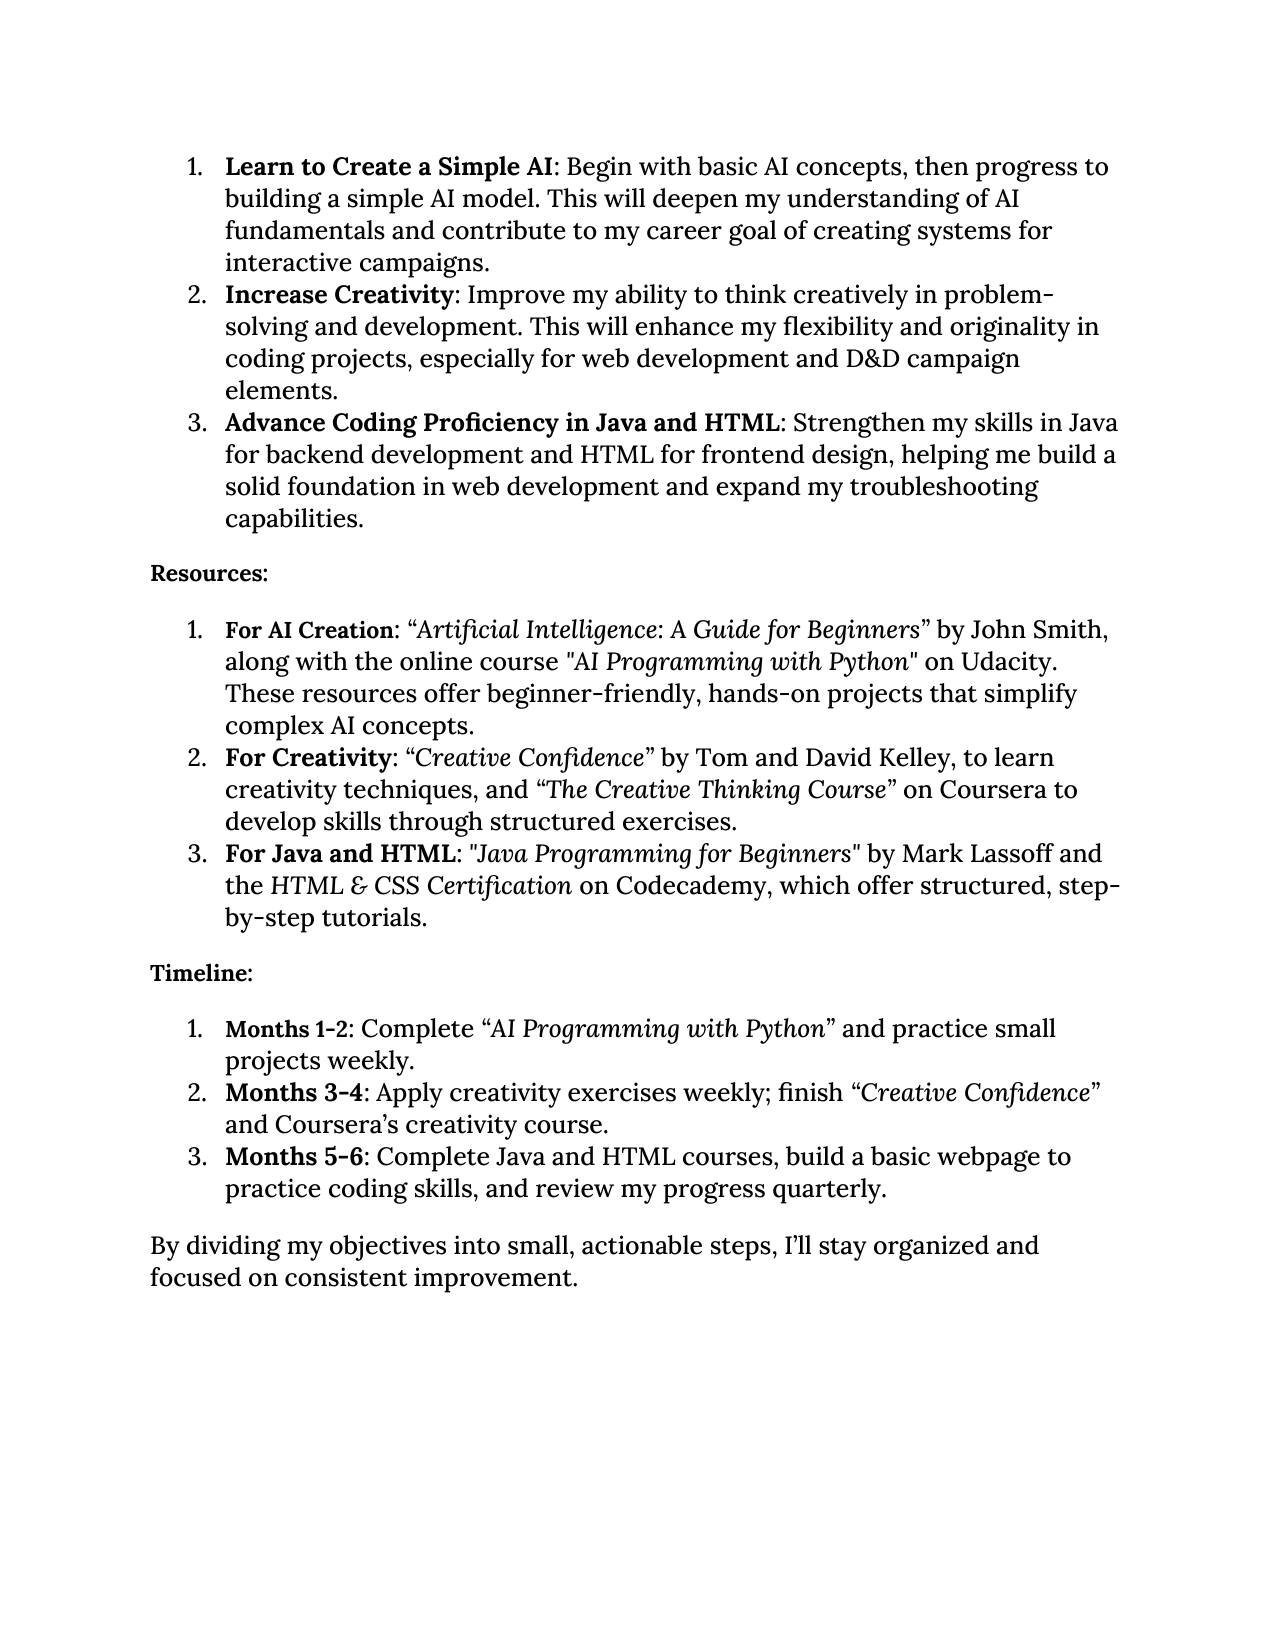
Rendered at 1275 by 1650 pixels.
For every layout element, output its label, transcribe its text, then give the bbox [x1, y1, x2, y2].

list Months 5-6: Complete Java and HTML courses, build a basic webpage to practice coding skills, and review my progress quarterly. [187, 1140, 1125, 1204]
list Months 1-2: Complete “AI Programming with Python” and practice small projects weekly. [187, 1012, 1125, 1076]
list Learn to Create a Simple AI: Begin with basic AI concepts, then progress to building a simple AI model. This will deepen my understanding of AI fundamentals and contribute to my career goal of creating systems for interactive campaigns. [187, 150, 1125, 278]
list Advance Coding Proficiency in Java and HTML: Strengthen my skills in Java for backend development and HTML for frontend design, helping me build a solid foundation in web development and expand my troubleshooting capabilities. [187, 406, 1125, 534]
list For AI Creation: “Artificial Intelligence: A Guide for Beginners” by John Smith, along with the online course "AI Programming with Python" on Udacity. These resources offer beginner-friendly, hands-on projects that simplify complex AI concepts. [187, 613, 1125, 741]
subtitle Timeline: [150, 958, 1125, 987]
list For Java and HTML: "Java Programming for Beginners" by Mark Lassoff and the HTML & CSS Certification on Codecademy, which offer structured, step-by-step tutorials. [187, 837, 1125, 933]
list Months 3-4: Apply creativity exercises weekly; finish “Creative Confidence” and Coursera’s creativity course. [187, 1076, 1125, 1140]
text By dividing my objectives into small, actionable steps, I’ll stay organized and focused on consistent improvement. [150, 1229, 1125, 1293]
subtitle Resources: [150, 559, 1125, 588]
list For Creativity: “Creative Confidence” by Tom and David Kelley, to learn creativity techniques, and “The Creative Thinking Course” on Coursera to develop skills through structured exercises. [187, 741, 1125, 837]
list Increase Creativity: Improve my ability to think creatively in problem-solving and development. This will enhance my flexibility and originality in coding projects, especially for web development and D&D campaign elements. [187, 278, 1125, 406]
